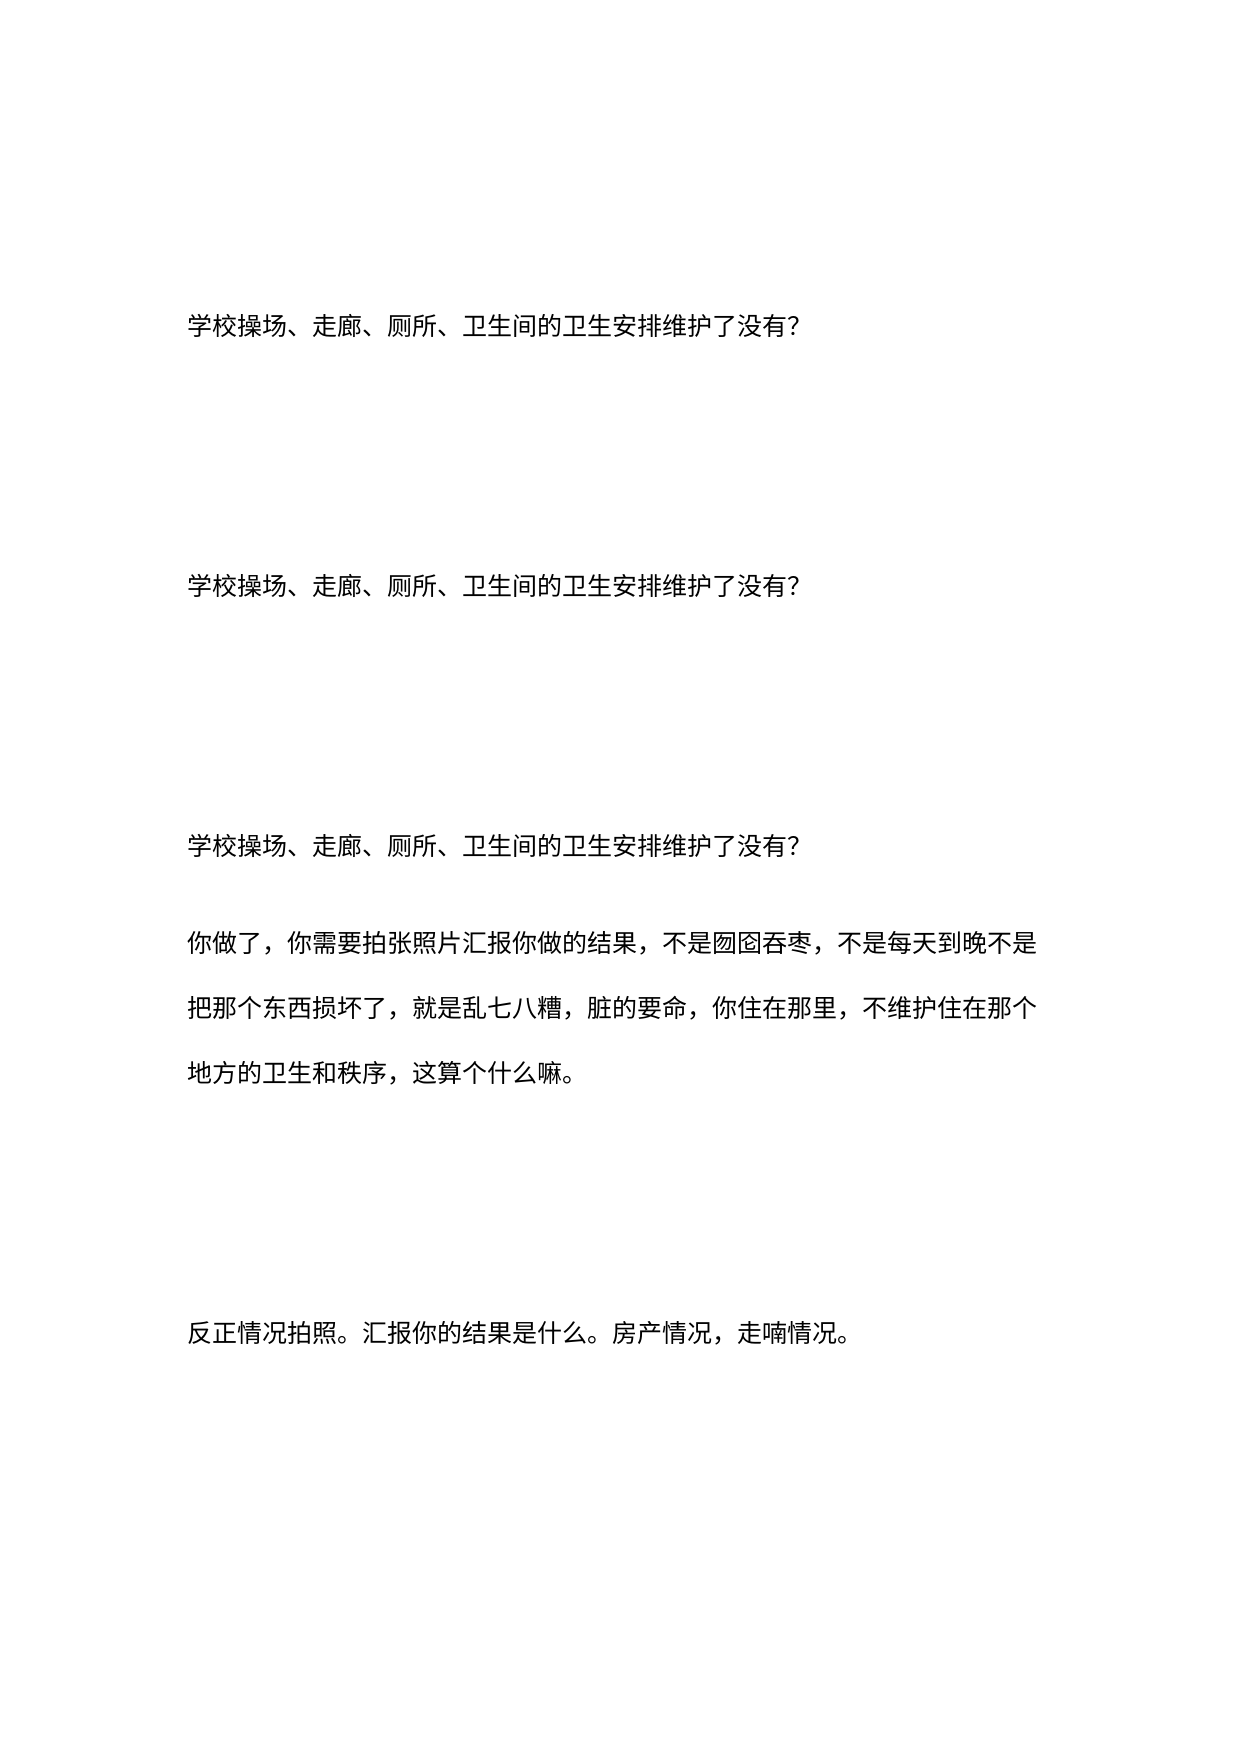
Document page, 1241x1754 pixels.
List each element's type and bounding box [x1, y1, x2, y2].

text [187, 162, 1053, 877]
text [187, 909, 1053, 1364]
